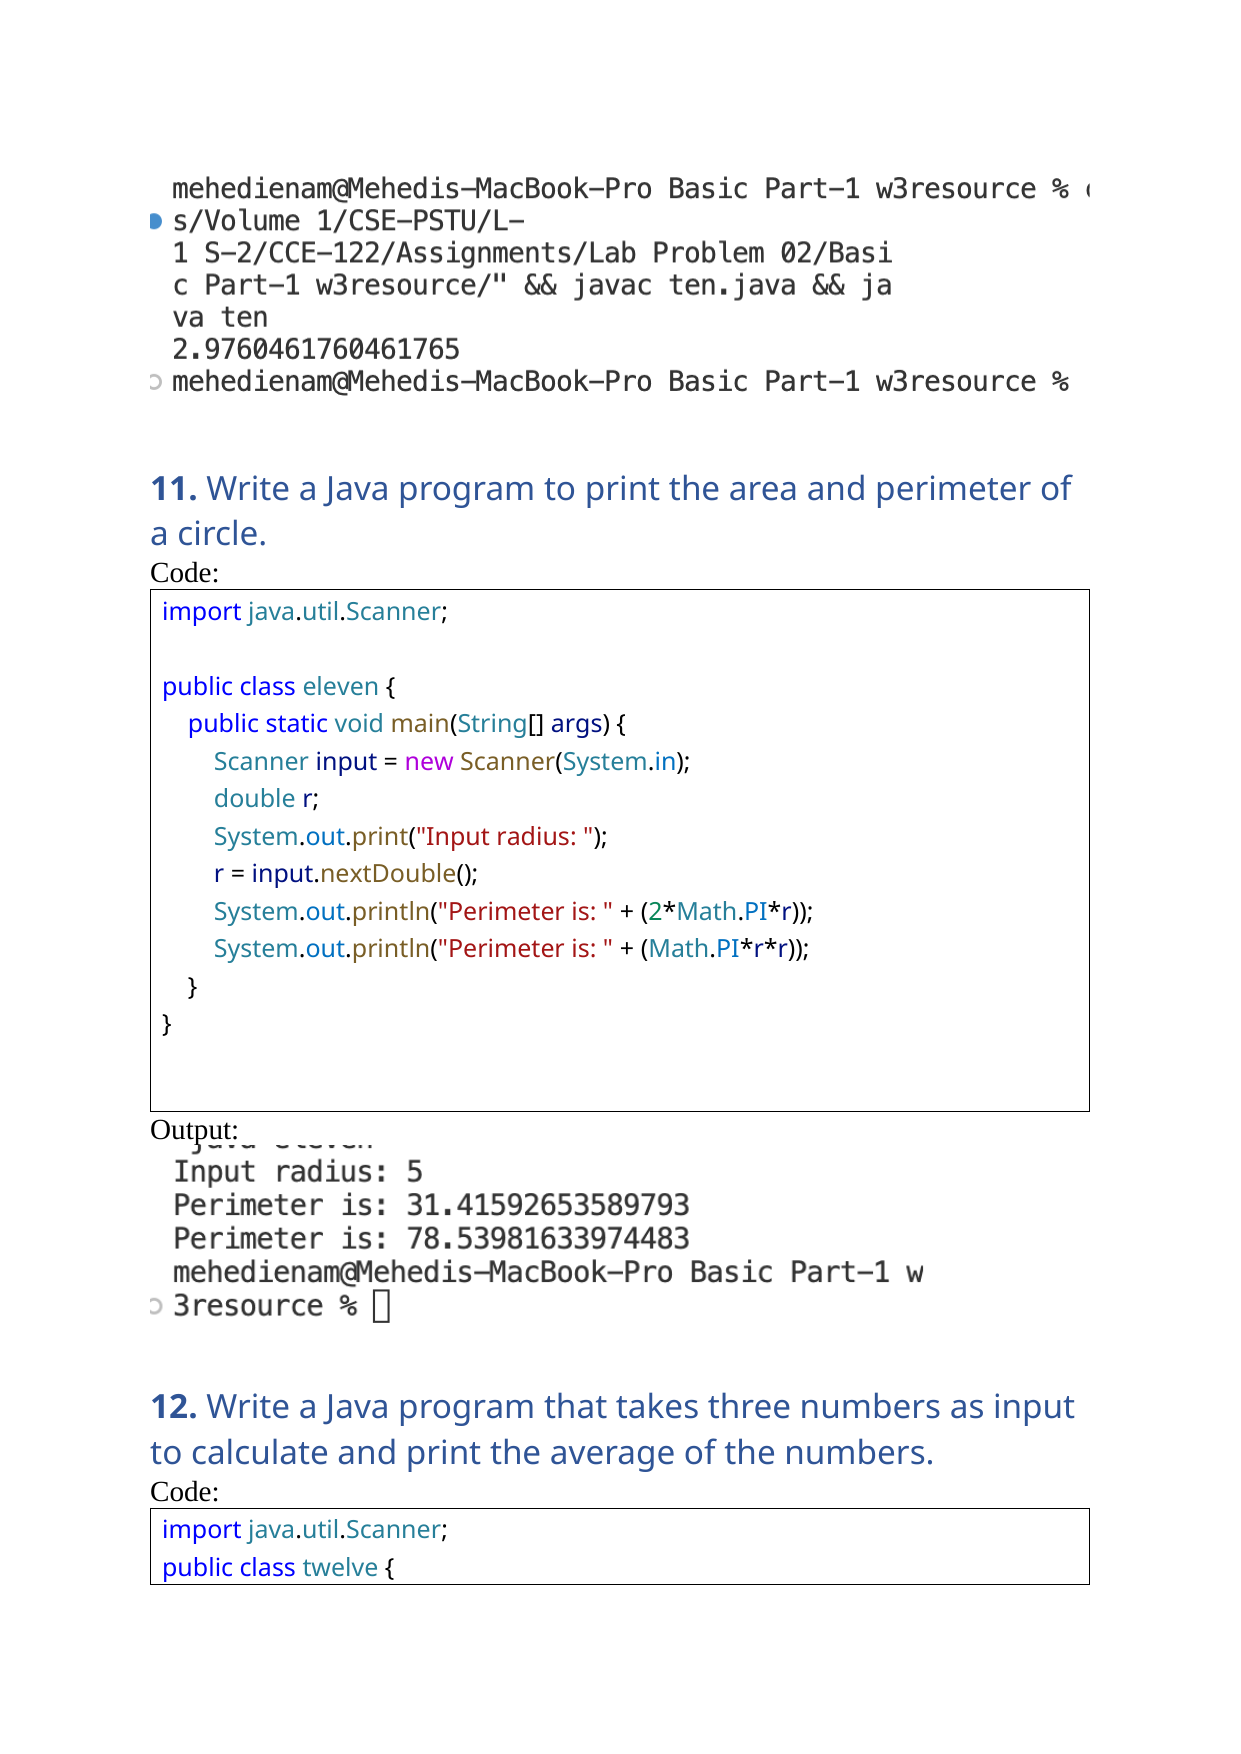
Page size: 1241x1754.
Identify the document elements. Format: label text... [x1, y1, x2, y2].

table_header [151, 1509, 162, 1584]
picture [150, 1145, 971, 1325]
text Output: [150, 1112, 1090, 1146]
text Code: [150, 1474, 1090, 1508]
table_header import java.util.Scanner; public class eleven { public static void main(String[] args) { Scanner input = new Scanner(System.in); double r; System.out.print("Input radius: "); r = input.nextDouble(); System.out.println("Perimeter is: " + (2*Math.PI*r)); System.out.println("Perimeter is: " + (Math.PI*r*r)); } } [151, 590, 1089, 1111]
text Code: [150, 555, 1090, 589]
picture [150, 150, 1090, 406]
subtitle 12. Write a Java program that takes three numbers as input to calculate and print the average of the numbers. [150, 1383, 1090, 1474]
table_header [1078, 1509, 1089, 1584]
subtitle 11. Write a Java program to print the area and perimeter of a circle. [150, 464, 1090, 555]
